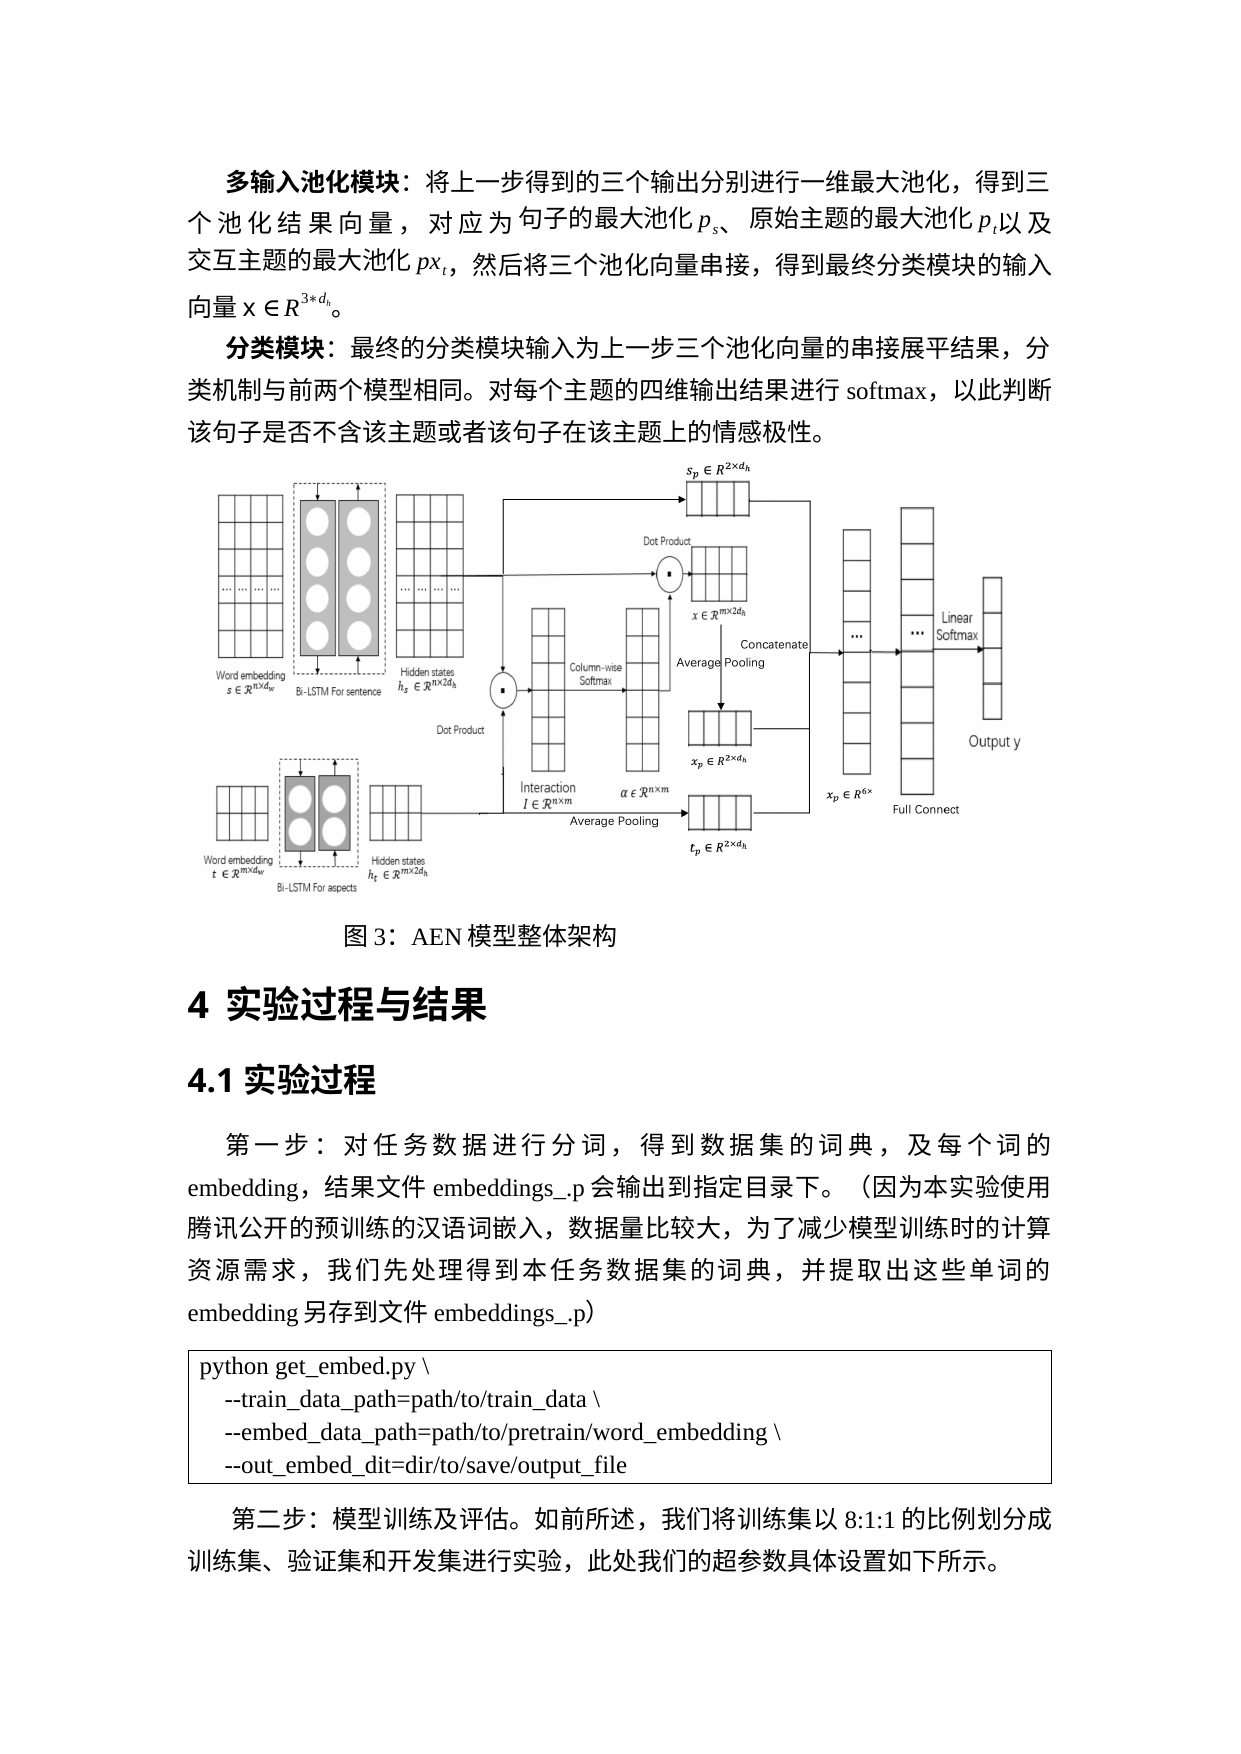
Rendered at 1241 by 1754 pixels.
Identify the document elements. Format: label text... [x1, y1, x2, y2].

text 多输入池化模块：将上一步得到的三个输出分别进行一维最大池化，得到三个池化结果向量，对应为、以及，然后将三个池化向量串接，得到最终分类模块的输入向量x 。 [187, 162, 1053, 323]
subtitle 4.1 实验过程 [187, 1053, 1053, 1102]
text 分类模块：最终的分类模块输入为上一步三个池化向量的串接展平结果，分类机制与前两个模型相同。对每个主题的四维输出结果进行softmax，以此判断该句子是否不含该主题或者该句子在该主题上的情感极性。 [187, 329, 1053, 448]
picture [187, 453, 1053, 913]
text 第一步：对任务数据进行分词，得到数据集的词典，及每个词的embedding，结果文件embeddings_.p会输出到指定目录下。（因为本实验使用腾讯公开的预训练的汉语词嵌入，数据量比较大，为了减少模型训练时的计算资源需求，我们先处理得到本任务数据集的词典，并提取出这些单词的embedding另存到文件embeddings_.p） [187, 1125, 1053, 1328]
text 图3：AEN模型整体架构 [187, 917, 1053, 953]
text 第二步：模型训练及评估。如前所述，我们将训练集以8:1:1的比例划分成训练集、验证集和开发集进行实验，此处我们的超参数具体设置如下所示。 [187, 1500, 1053, 1578]
table_header python get_embed.py \ --train_data_path=path/to/train_data \ --embed_data_path=path/to/pretrain/word_embedding \ --out_embed_dit=dir/to/save/output_file [189, 1351, 1051, 1482]
subtitle 实验过程与结果 [187, 974, 1053, 1029]
